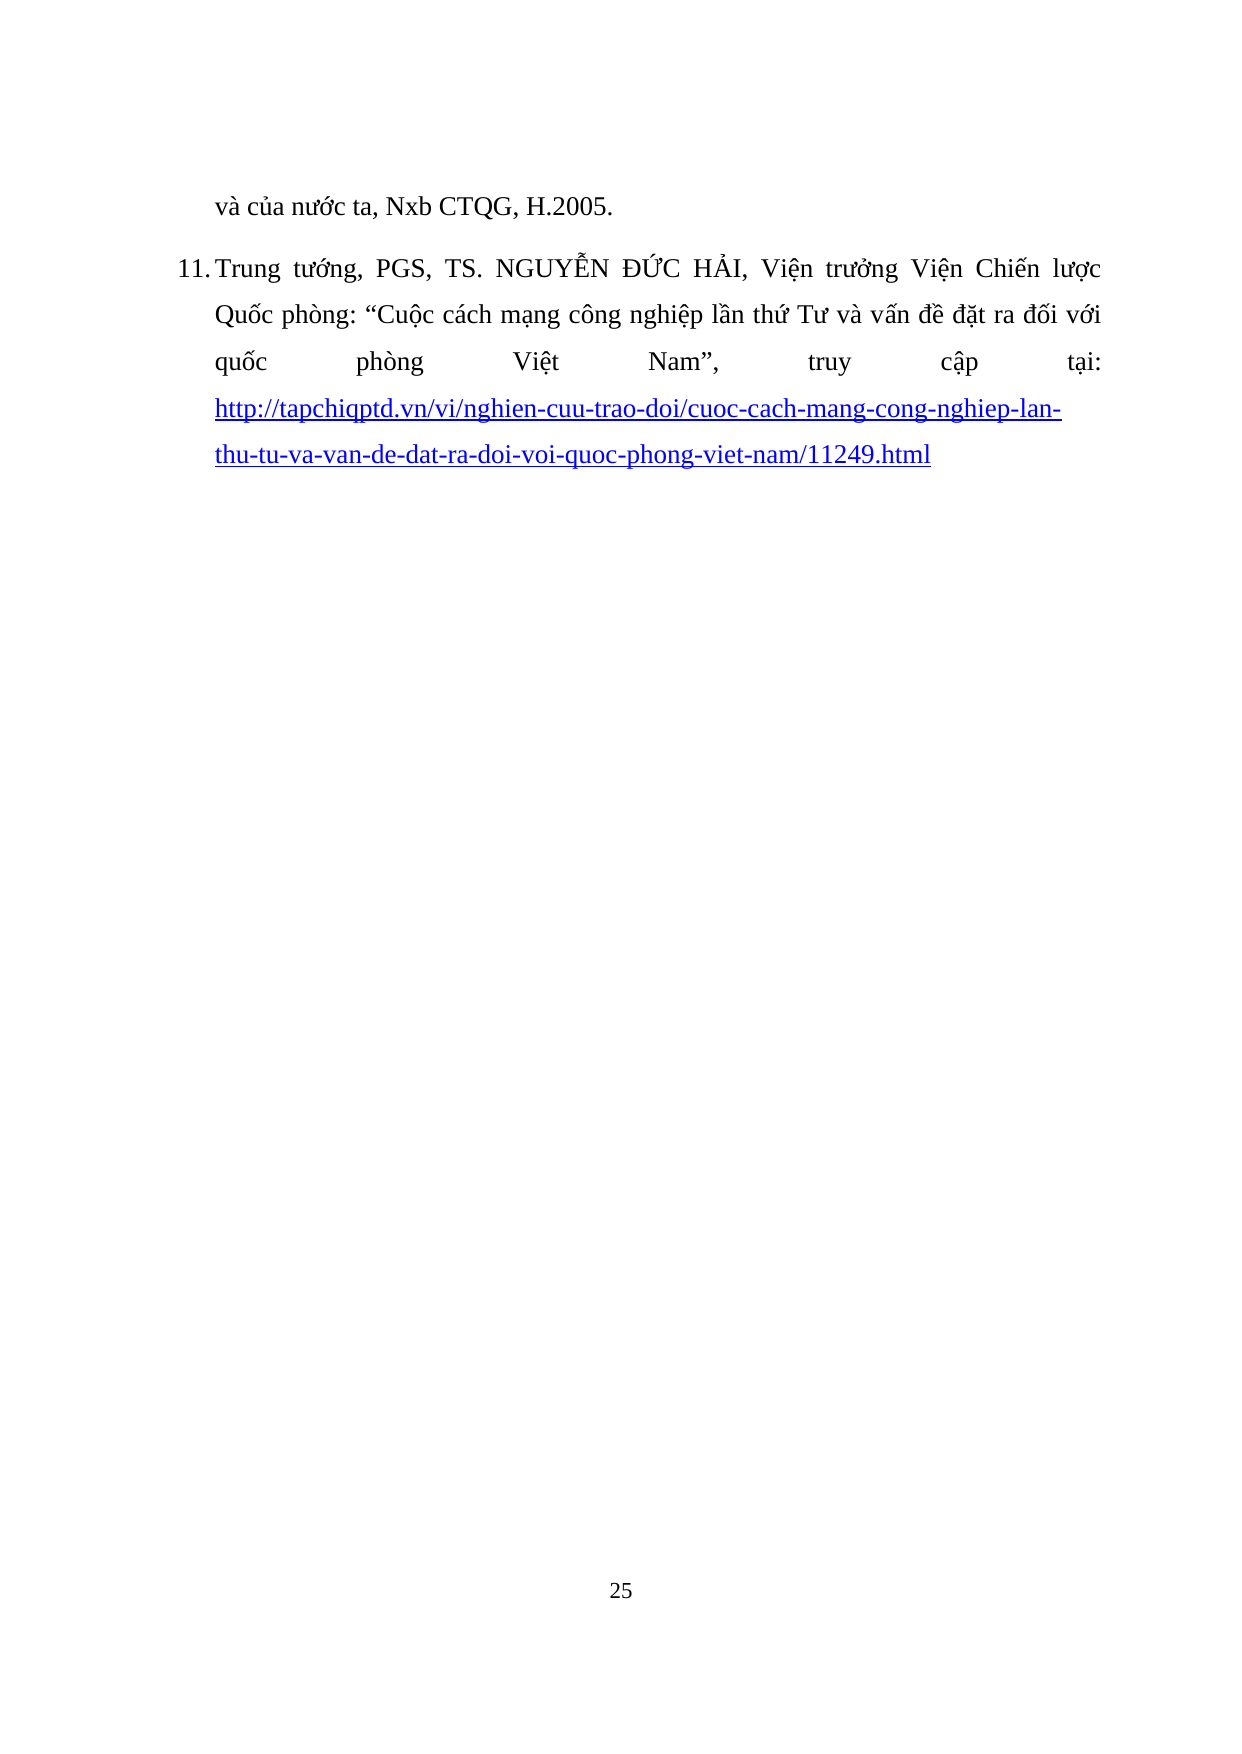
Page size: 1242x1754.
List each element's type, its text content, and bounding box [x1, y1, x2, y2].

list Trung tướng, PGS, TS. NGUYỄN ĐỨC HẢI, Viện trưởng Viện Chiến lược Quốc phòng: “Cuộc cách mạng công nghiệp lần thứ Tư và vấn đề đặt ra đối với quốc phòng Việt Nam”, truy cập tại: http://tapchiqptd.vn/vi/nghien-cuu-trao-doi/cuoc-cach-mang-cong-nghiep-lan-thu-tu-va-van-de-dat-ra-doi-voi-quoc-phong-viet-nam/11249.html [177, 252, 1102, 470]
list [177, 189, 1102, 221]
